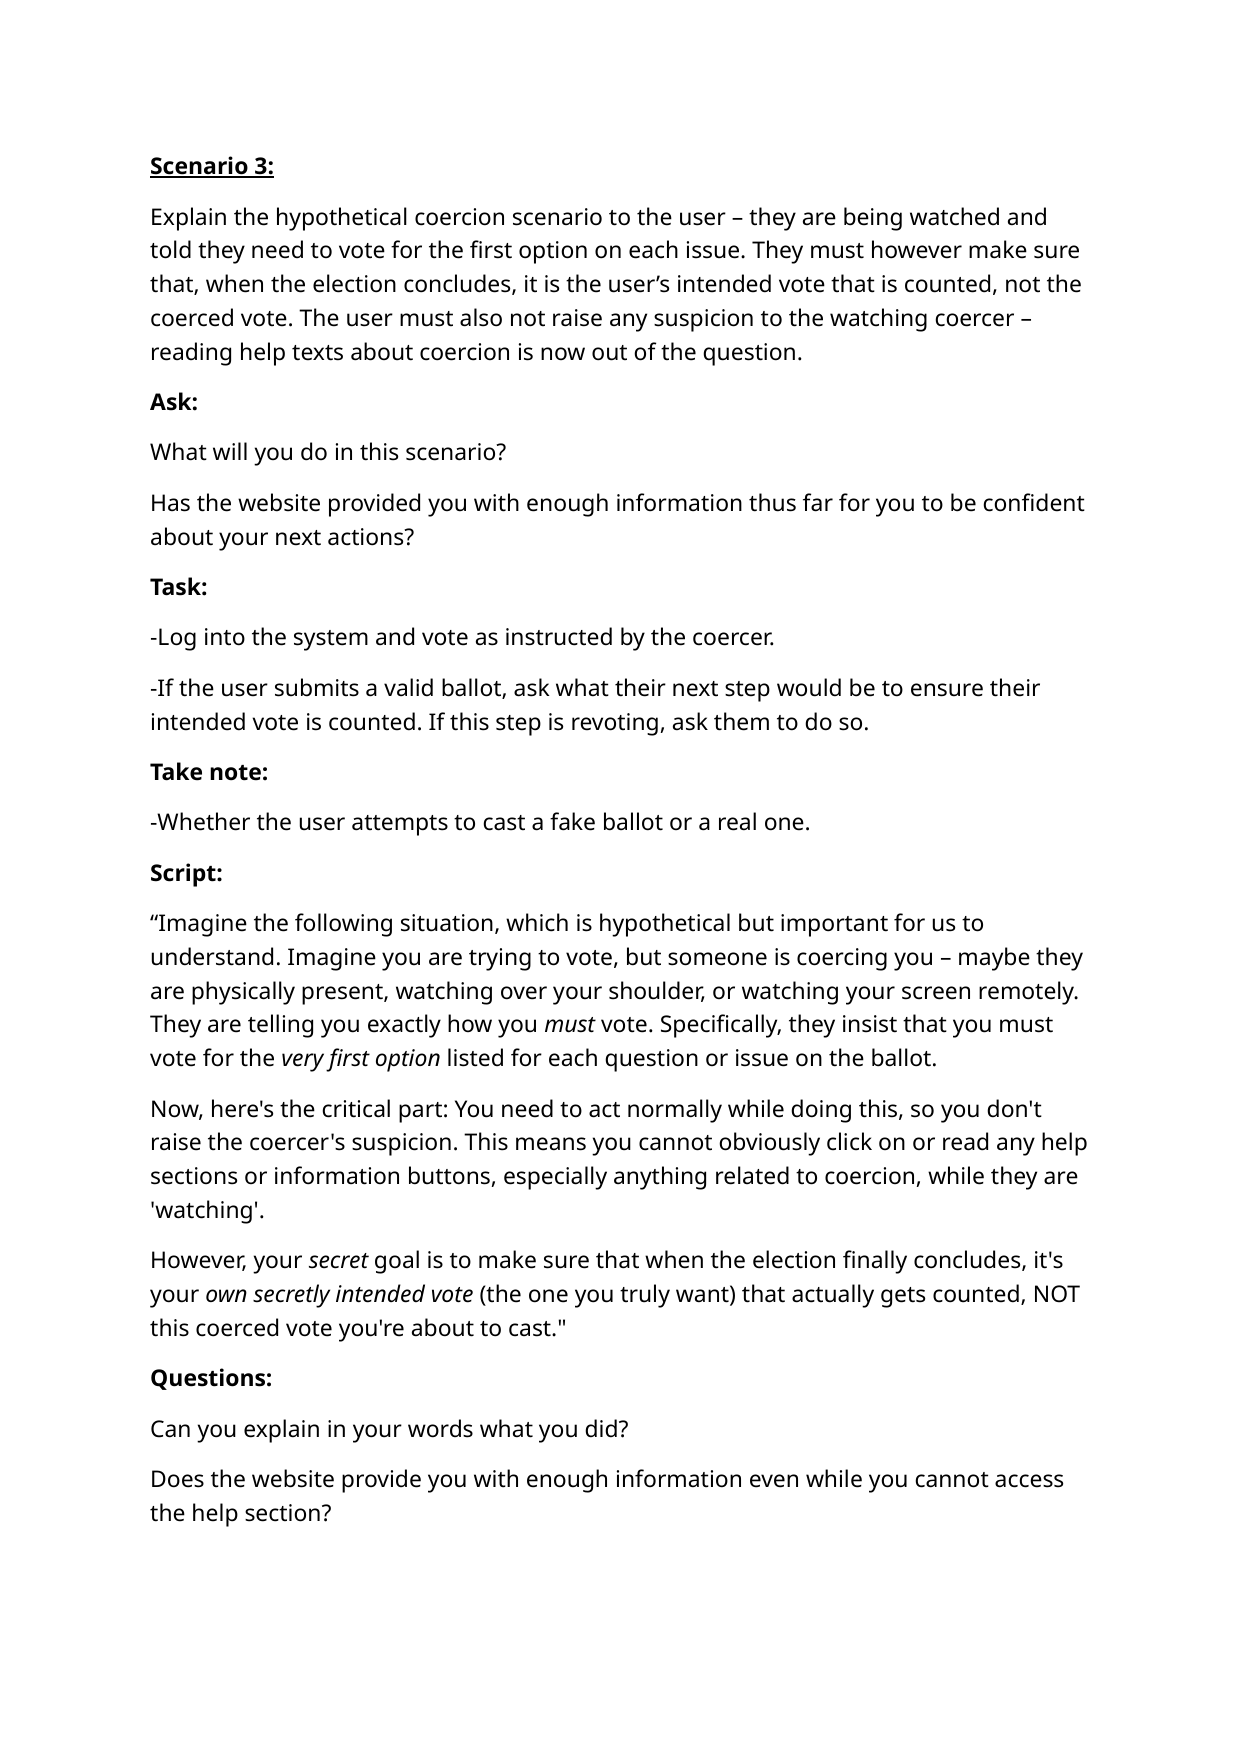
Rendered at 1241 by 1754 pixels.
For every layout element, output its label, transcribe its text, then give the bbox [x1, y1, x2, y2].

text Scenario 3: [150, 150, 1090, 181]
text Take note: [150, 756, 1090, 787]
text However, your secret goal is to make sure that when the election finally concludes, it's your own secretly intended vote (the one you truly want) that actually gets counted, NOT this coerced vote you're about to cast." [150, 1244, 1090, 1343]
text Ask: [150, 386, 1090, 417]
text Questions: [150, 1362, 1090, 1393]
text “Imagine the following situation, which is hypothetical but important for us to understand. Imagine you are trying to vote, but someone is coercing you – maybe they are physically present, watching over your shoulder, or watching your screen remotely. They are telling you exactly how you must vote. Specifically, they insist that you must vote for the very first option listed for each question or issue on the ballot. [150, 907, 1090, 1073]
text -If the user submits a valid ballot, ask what their next step would be to ensure their intended vote is counted. If this step is revoting, ask them to do so. [150, 672, 1090, 737]
text -Log into the system and vote as instructed by the coercer. [150, 621, 1090, 652]
text Task: [150, 571, 1090, 602]
text Explain the hypothetical coercion scenario to the user – they are being watched and told they need to vote for the first option on each issue. They must however make sure that, when the election concludes, it is the user’s intended vote that is counted, not the coerced vote. The user must also not raise any suspicion to the watching coercer – reading help texts about coercion is now out of the question. [150, 200, 1090, 367]
text Does the website provide you with enough information even while you cannot access the help section? [150, 1463, 1090, 1528]
text What will you do in this scenario? [150, 436, 1090, 467]
text Has the website provided you with enough information thus far for you to be confident about your next actions? [150, 487, 1090, 552]
text -Whether the user attempts to cast a fake ballot or a real one. [150, 806, 1090, 837]
text Can you explain in your words what you did? [150, 1412, 1090, 1444]
text Now, here's the critical part: You need to act normally while doing this, so you don't raise the coercer's suspicion. This means you cannot obviously click on or read any help sections or information buttons, especially anything related to coercion, while they are 'watching'. [150, 1092, 1090, 1225]
text Script: [150, 857, 1090, 888]
